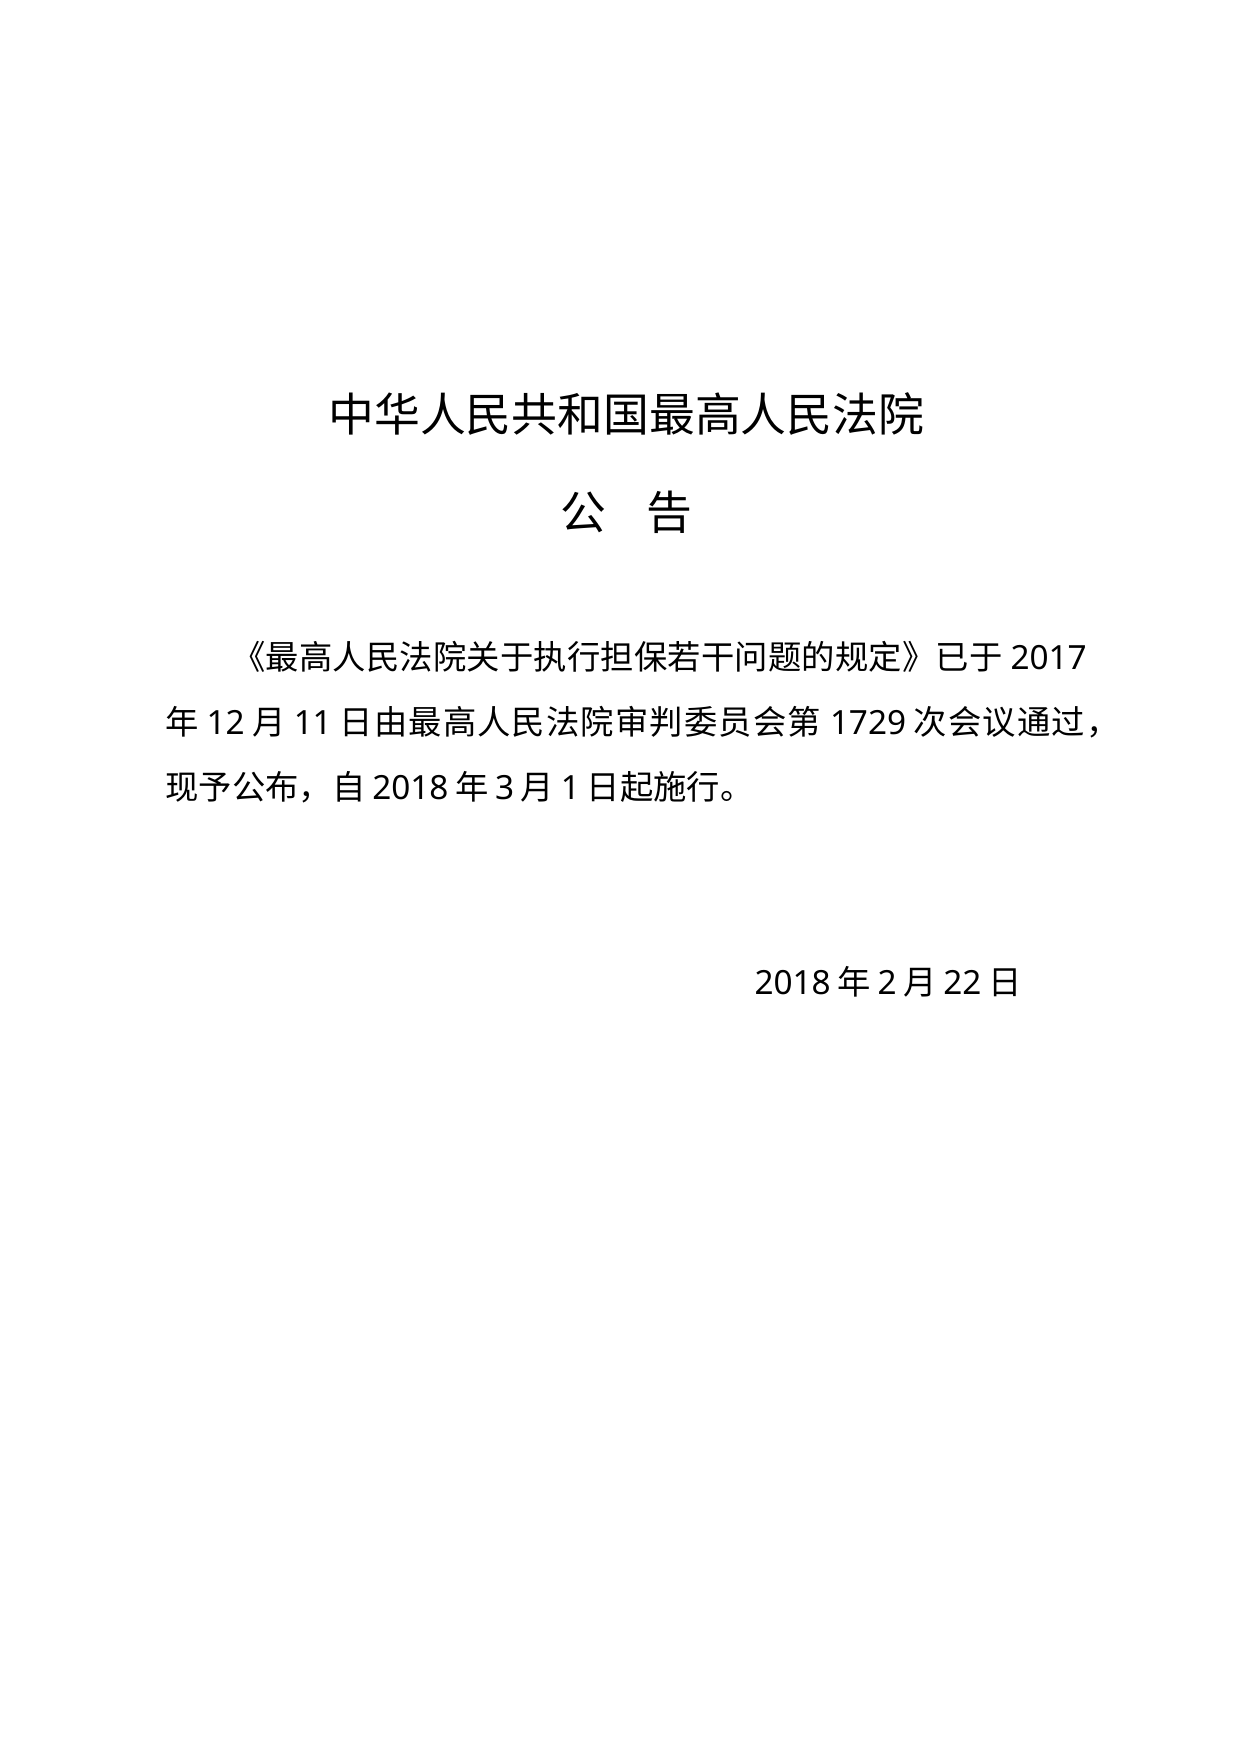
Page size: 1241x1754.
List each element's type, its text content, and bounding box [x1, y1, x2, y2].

text 2018年2月22日 [165, 948, 1021, 1013]
text 中华人民共和国最高人民法院 [165, 363, 1087, 460]
text 公 告 [165, 460, 1087, 558]
text 《最高人民法院关于执行担保若干问题的规定》已于2017年12月11日由最高人民法院审判委员会第1729次会议通过，现予公布，自2018年3月1日起施行。 [165, 623, 1087, 818]
